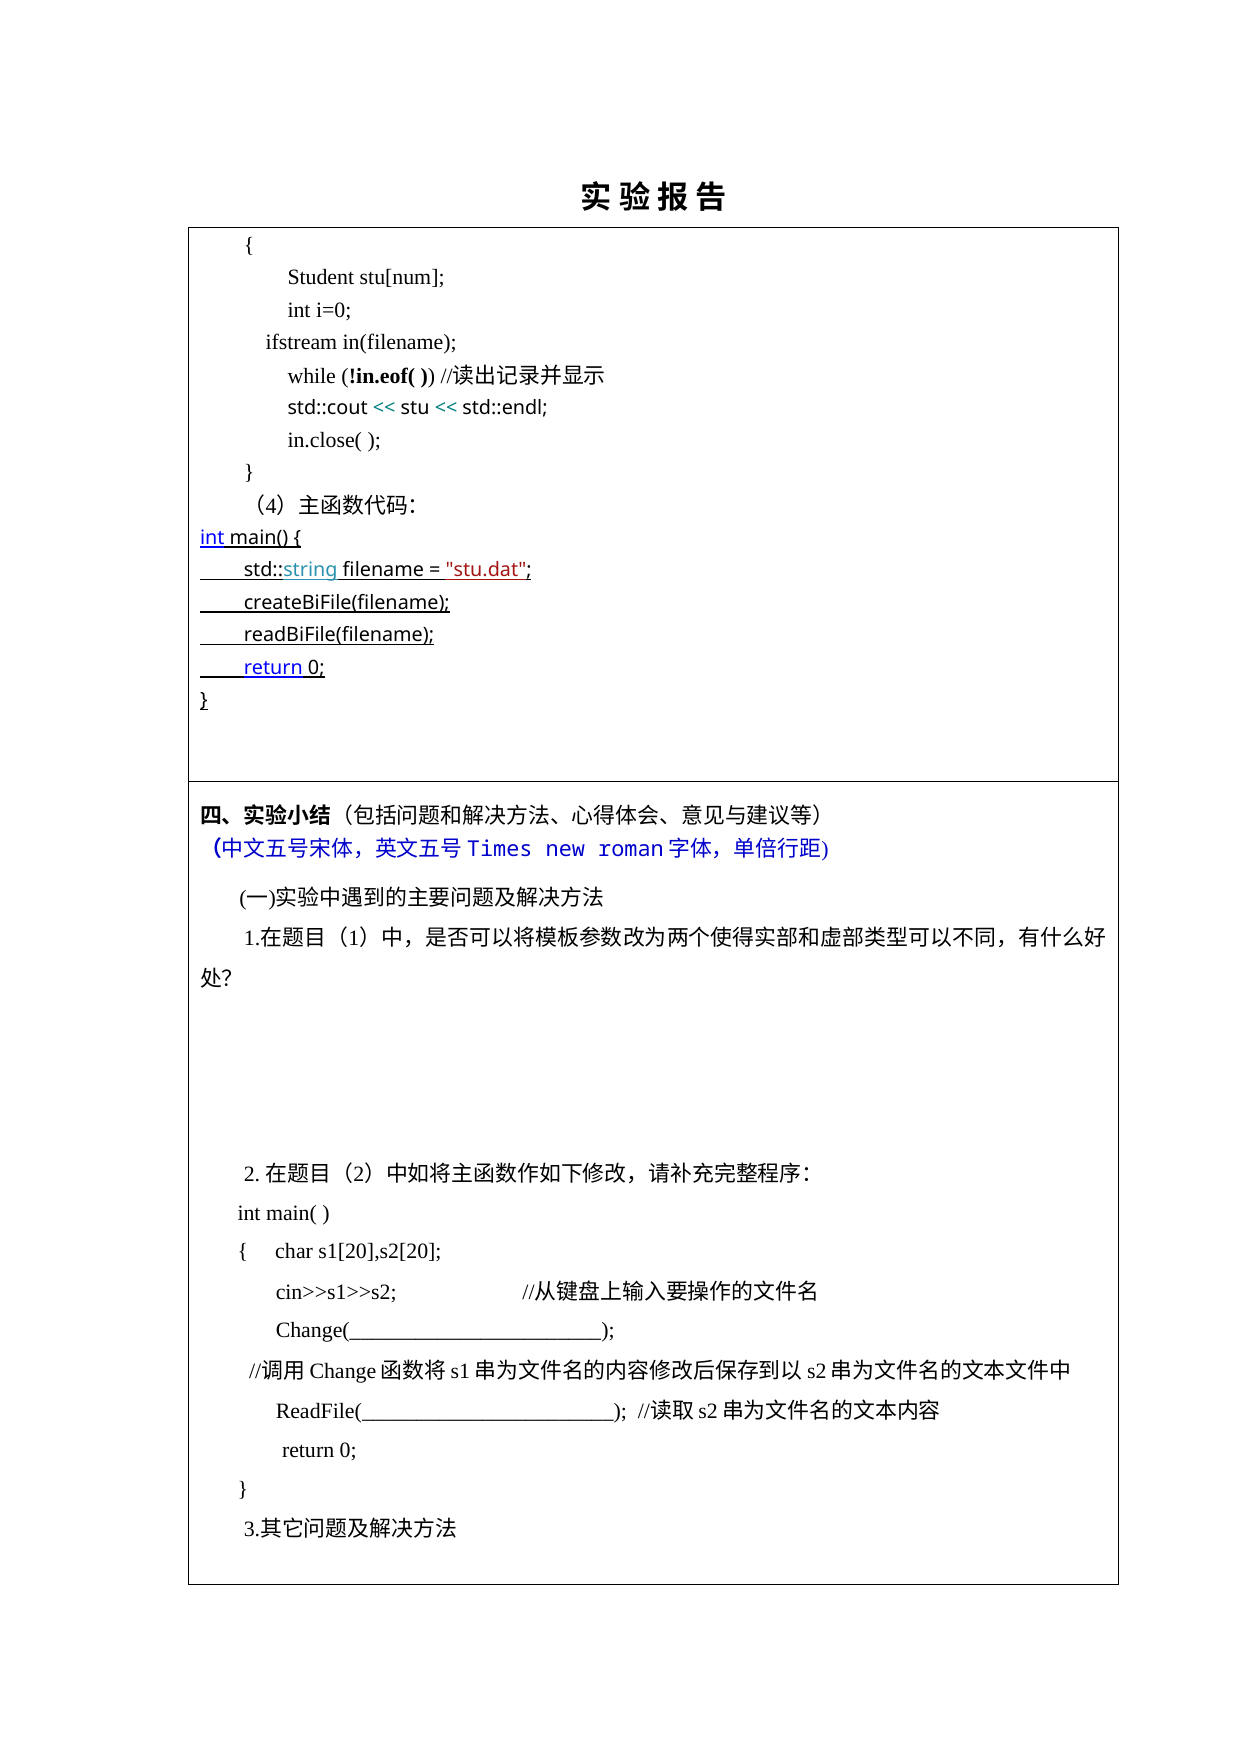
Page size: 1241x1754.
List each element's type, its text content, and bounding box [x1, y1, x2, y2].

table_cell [189, 228, 1118, 781]
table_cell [189, 782, 1118, 1584]
table_header 实 验 报 告 [189, 162, 1119, 227]
